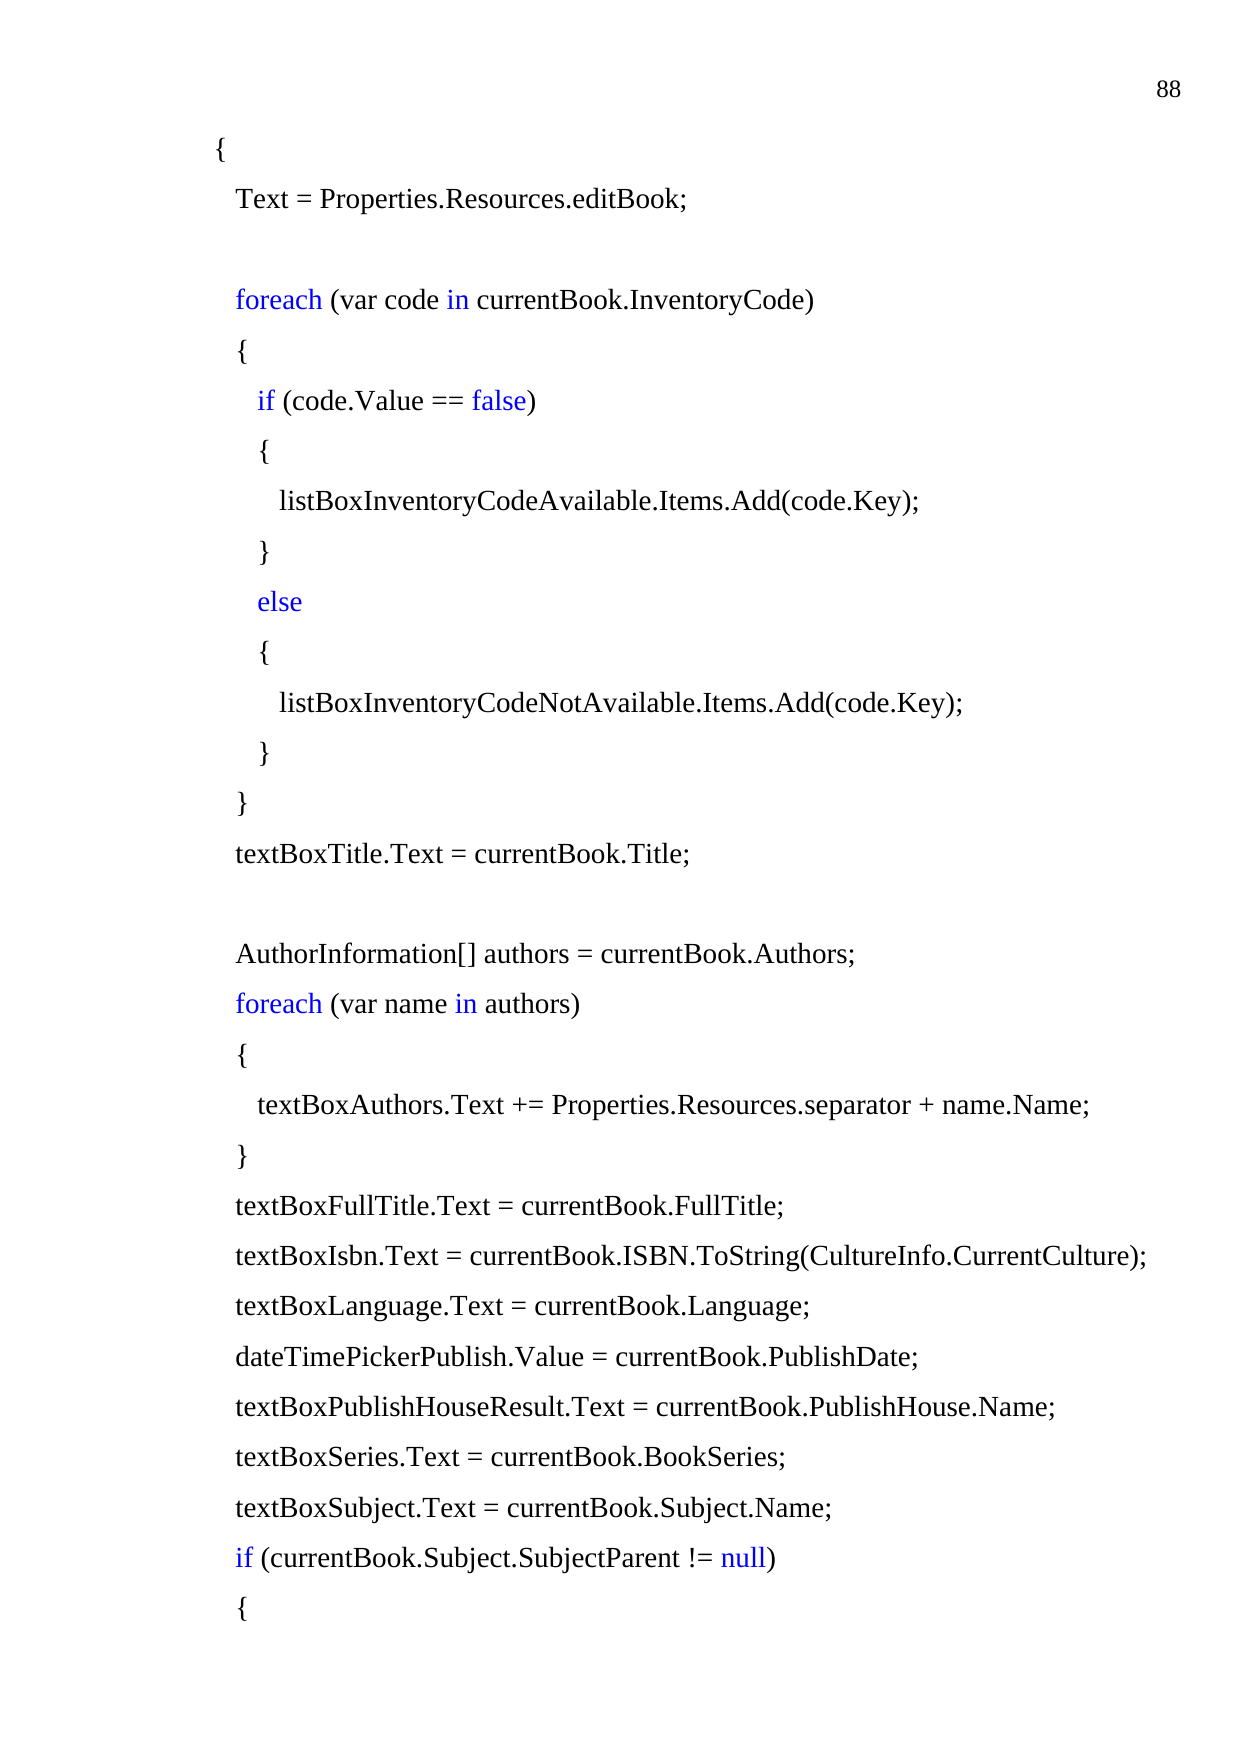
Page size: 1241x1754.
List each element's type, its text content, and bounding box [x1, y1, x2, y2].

text textBoxPublishHouseResult.Text = currentBook.PublishHouse.Name; [148, 1389, 1181, 1423]
text textBoxTitle.Text = currentBook.Title; [148, 836, 1181, 869]
text listBoxInventoryCodeAvailable.Items.Add(code.Key); [148, 483, 1181, 517]
text { [148, 333, 1181, 366]
text textBoxLanguage.Text = currentBook.Language; [148, 1288, 1181, 1322]
text if (currentBook.Subject.SubjectParent != null) [148, 1540, 1181, 1574]
text { [148, 131, 1181, 165]
text } [148, 785, 1181, 819]
text if (code.Value == false) [148, 383, 1181, 416]
text } [148, 735, 1181, 769]
text { [148, 433, 1181, 467]
text Text = Properties.Resources.editBook; [148, 182, 1181, 215]
text textBoxAuthors.Text += Properties.Resources.separator + name.Name; [148, 1087, 1181, 1121]
text textBoxFullTitle.Text = currentBook.FullTitle; [148, 1188, 1181, 1221]
text else [148, 584, 1181, 618]
text { [148, 634, 1181, 668]
text { [148, 1037, 1181, 1071]
text foreach (var code in currentBook.InventoryCode) [148, 282, 1181, 316]
text } [148, 534, 1181, 567]
text foreach (var name in authors) [148, 987, 1181, 1020]
text listBoxInventoryCodeNotAvailable.Items.Add(code.Key); [148, 685, 1181, 718]
text textBoxSeries.Text = currentBook.BookSeries; [148, 1439, 1181, 1473]
text } [148, 1138, 1181, 1171]
text textBoxIsbn.Text = currentBook.ISBN.ToString(CultureInfo.CurrentCulture); [148, 1238, 1181, 1272]
text { [148, 1590, 1181, 1624]
text AuthorInformation[] authors = currentBook.Authors; [148, 936, 1181, 970]
text dateTimePickerPublish.Value = currentBook.PublishDate; [148, 1339, 1181, 1372]
text textBoxSubject.Text = currentBook.Subject.Name; [148, 1490, 1181, 1523]
